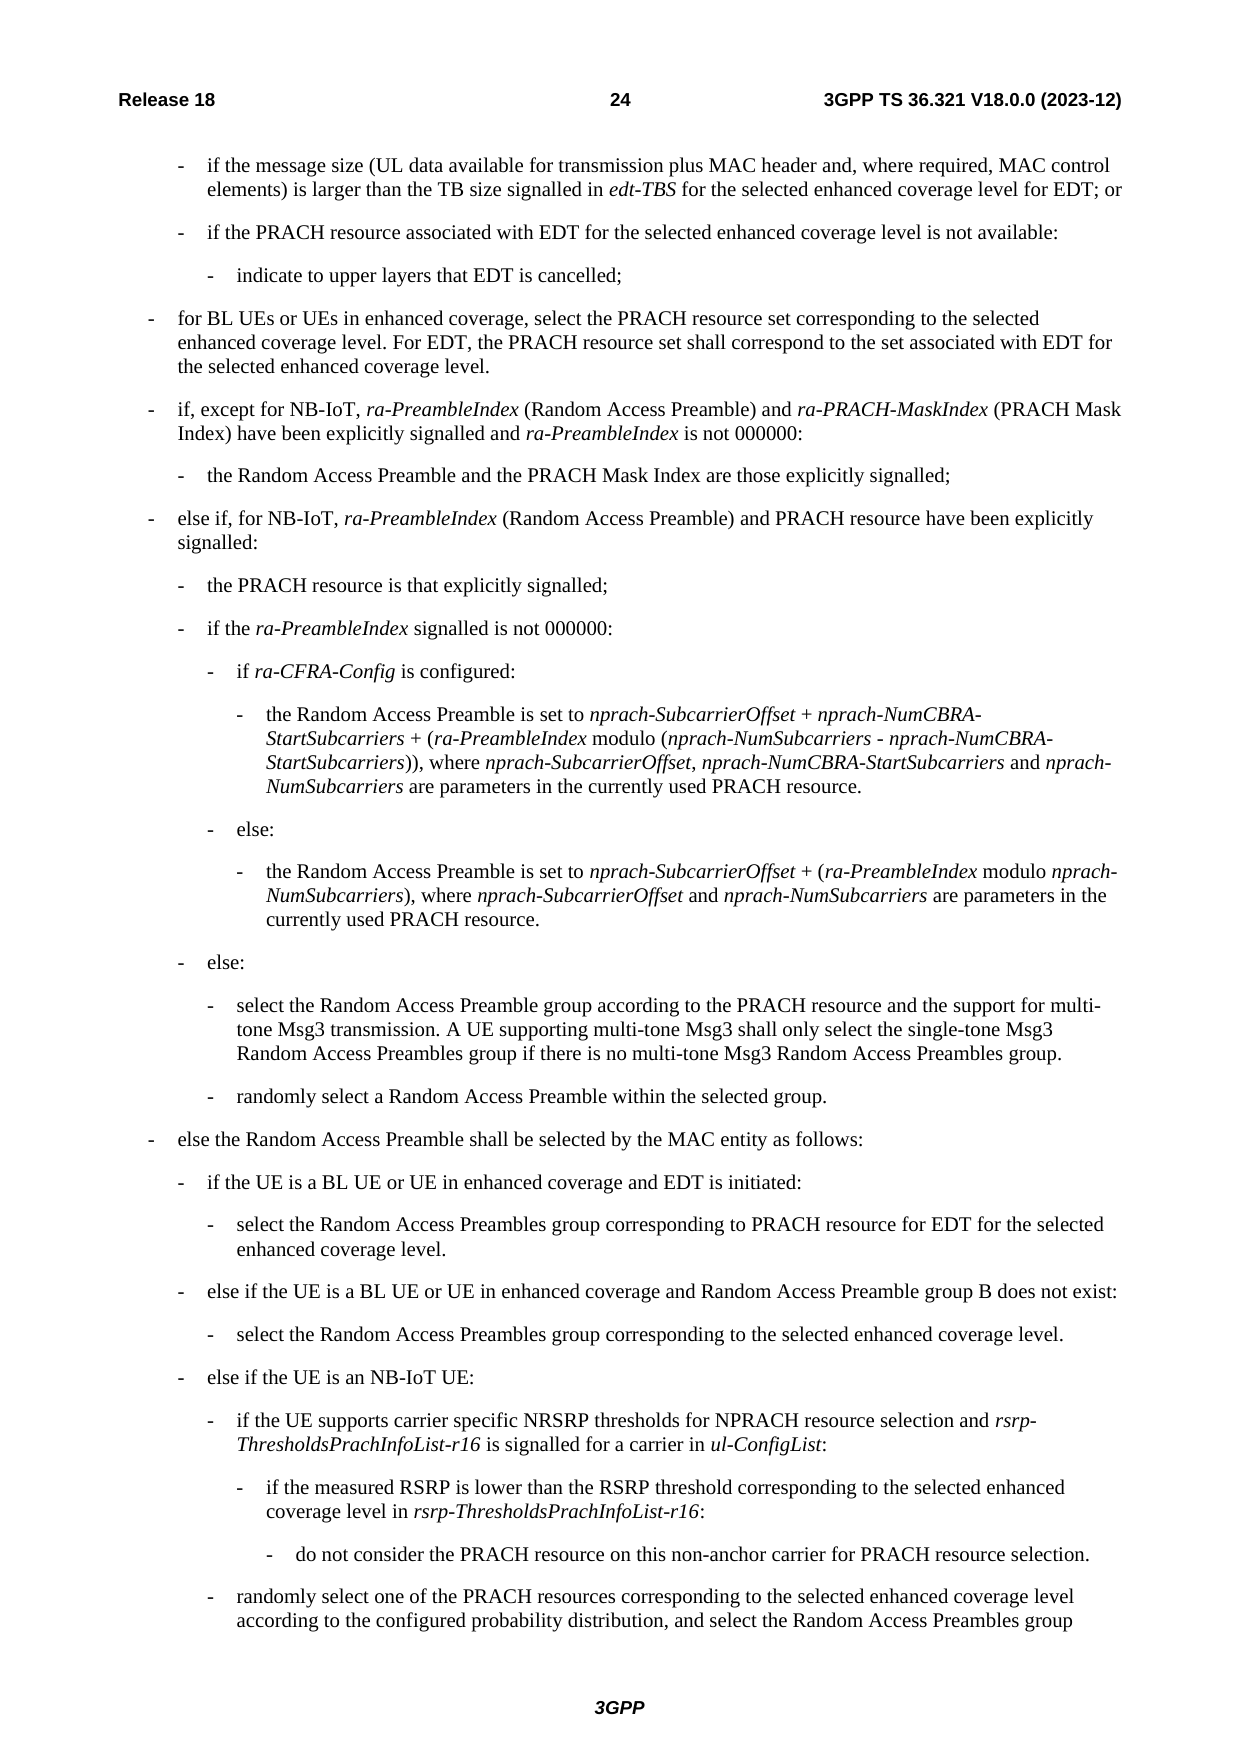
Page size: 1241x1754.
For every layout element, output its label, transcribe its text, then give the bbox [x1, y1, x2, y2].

text - the Random Access Preamble is set to nprach-SubcarrierOffset + nprach-NumCBRA-StartSubcarriers + (ra-PreambleIndex modulo (nprach-NumSubcarriers - nprach-NumCBRA-StartSubcarriers)), where nprach-SubcarrierOffset, nprach-NumCBRA-StartSubcarriers and nprach-NumSubcarriers are parameters in the currently used PRACH resource. [236, 701, 1122, 798]
text - else if, for NB-IoT, ra-PreambleIndex (Random Access Preamble) and PRACH resource have been explicitly signalled: [148, 506, 1122, 554]
text - else: [177, 950, 1122, 974]
text - if ra-CFRA-Config is configured: [207, 659, 1122, 683]
text - for BL UEs or UEs in enhanced coverage, select the PRACH resource set corresponding to the selected enhanced coverage level. For EDT, the PRACH resource set shall correspond to the set associated with EDT for the selected enhanced coverage level. [148, 306, 1122, 378]
text - if, except for NB-IoT, ra-PreambleIndex (Random Access Preamble) and ra-PRACH-MaskIndex (PRACH Mask Index) have been explicitly signalled and ra-PreambleIndex is not 000000: [148, 396, 1122, 444]
text - if the PRACH resource associated with EDT for the selected enhanced coverage level is not available: [177, 220, 1122, 244]
text - if the UE supports carrier specific NRSRP thresholds for NPRACH resource selection and rsrp-ThresholdsPrachInfoList-r16 is signalled for a carrier in ul-ConfigList: [207, 1408, 1122, 1456]
text - select the Random Access Preamble group according to the PRACH resource and the support for multi-tone Msg3 transmission. A UE supporting multi-tone Msg3 shall only select the single-tone Msg3 Random Access Preambles group if there is no multi-tone Msg3 Random Access Preambles group. [207, 993, 1122, 1065]
text - the Random Access Preamble is set to nprach-SubcarrierOffset + (ra-PreambleIndex modulo nprach-NumSubcarriers), where nprach-SubcarrierOffset and nprach-NumSubcarriers are parameters in the currently used PRACH resource. [236, 859, 1122, 931]
text - else: [207, 816, 1122, 841]
text - if the measured RSRP is lower than the RSRP threshold corresponding to the selected enhanced coverage level in rsrp-ThresholdsPrachInfoList-r16: [236, 1474, 1122, 1523]
text - the Random Access Preamble and the PRACH Mask Index are those explicitly signalled; [177, 463, 1122, 487]
text - else if the UE is a BL UE or UE in enhanced coverage and Random Access Preamble group B does not exist: [177, 1279, 1122, 1303]
text - the PRACH resource is that explicitly signalled; [177, 573, 1122, 597]
text - else if the UE is an NB-IoT UE: [177, 1365, 1122, 1389]
text - if the message size (UL data available for transmission plus MAC header and, where required, MAC control elements) is larger than the TB size signalled in edt-TBS for the selected enhanced coverage level for EDT; or [177, 153, 1122, 201]
text - if the UE is a BL UE or UE in enhanced coverage and EDT is initiated: [177, 1169, 1122, 1194]
text - select the Random Access Preambles group corresponding to PRACH resource for EDT for the selected enhanced coverage level. [207, 1212, 1122, 1261]
text - else the Random Access Preamble shall be selected by the MAC entity as follows: [148, 1127, 1122, 1151]
text - if the ra-PreambleIndex signalled is not 000000: [177, 616, 1122, 640]
text - randomly select a Random Access Preamble within the selected group. [207, 1084, 1122, 1108]
text - select the Random Access Preambles group corresponding to the selected enhanced coverage level. [207, 1322, 1122, 1346]
text - do not consider the PRACH resource on this non-anchor carrier for PRACH resource selection. [266, 1541, 1122, 1566]
text - indicate to upper layers that EDT is cancelled; [207, 263, 1122, 287]
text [207, 1584, 1122, 1632]
